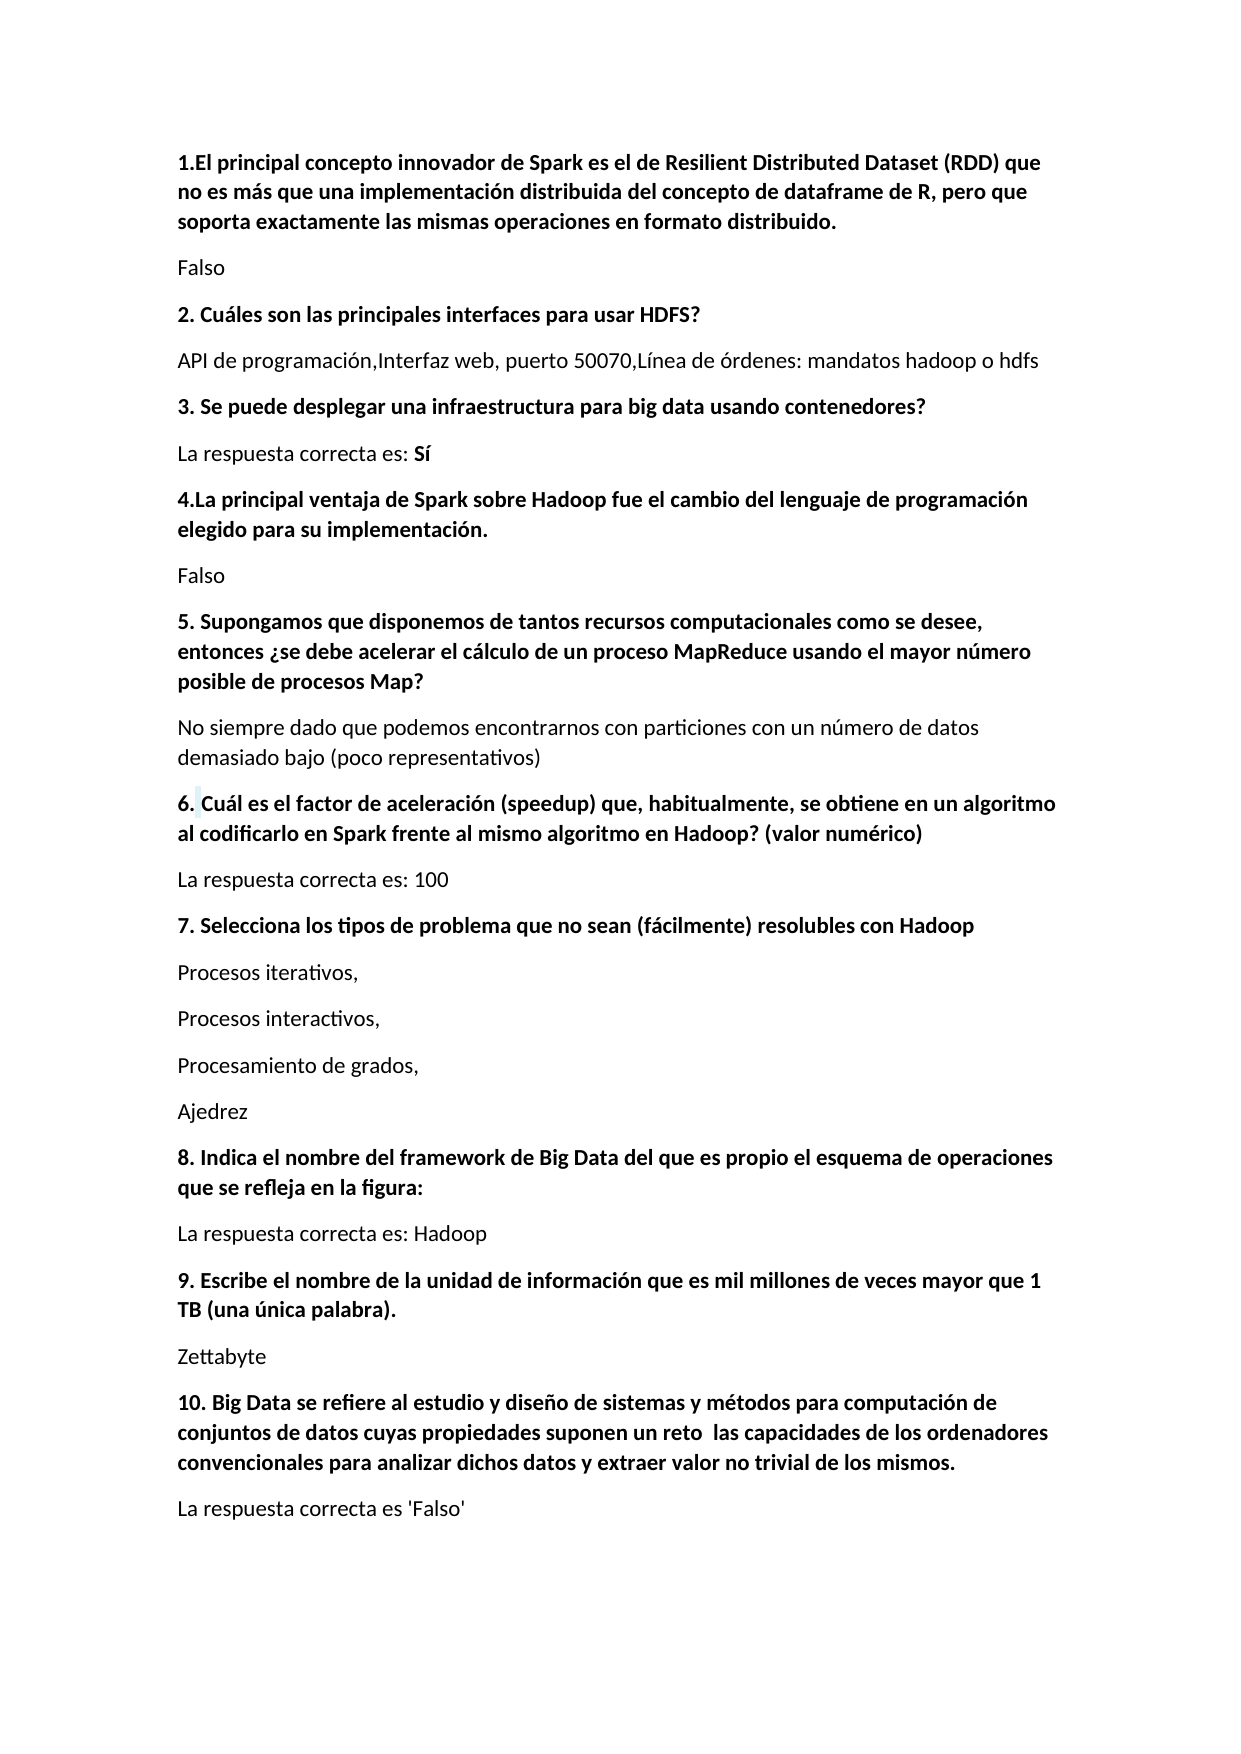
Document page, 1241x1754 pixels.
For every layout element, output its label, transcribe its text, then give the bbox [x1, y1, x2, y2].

text La respuesta correcta es 'Falso' [177, 1494, 1063, 1522]
text 5. Supongamos que disponemos de tantos recursos computacionales como se desee, entonces ¿se debe acelerar el cálculo de un proceso MapReduce usando el mayor número posible de procesos Map? [177, 607, 1063, 695]
text Falso [177, 561, 1063, 589]
text 8. Indica el nombre del framework de Big Data del que es propio el esquema de operaciones que se refleja en la figura: [177, 1143, 1063, 1201]
text Procesos interactivos, [177, 1004, 1063, 1032]
text 3. Se puede desplegar una infraestructura para big data usando contenedores? [177, 392, 1063, 420]
text 2. Cuáles son las principales interfaces para usar HDFS? [177, 300, 1063, 328]
text La respuesta correcta es: 100 [177, 865, 1063, 893]
text La respuesta correcta es: Sí [177, 439, 1063, 467]
text Procesos iterativos, [177, 958, 1063, 986]
text No siempre dado que podemos encontrarnos con particiones con un número de datos demasiado bajo (poco representativos) [177, 713, 1063, 771]
text 9. Escribe el nombre de la unidad de información que es mil millones de veces mayor que 1 TB (una única palabra). [177, 1266, 1063, 1323]
text 4.La principal ventaja de Spark sobre Hadoop fue el cambio del lenguaje de programación elegido para su implementación. [177, 485, 1063, 543]
text Ajedrez [177, 1097, 1063, 1125]
text Procesamiento de grados, [177, 1051, 1063, 1079]
text 7. Selecciona los tipos de problema que no sean (fácilmente) resolubles con Hadoop [177, 912, 1063, 940]
text La respuesta correcta es: Hadoop [177, 1219, 1063, 1247]
text 6. Cuál es el factor de aceleración (speedup) que, habitualmente, se obtiene en un algoritmo al codificarlo en Spark frente al mismo algoritmo en Hadoop? (valor numérico) [177, 789, 1063, 847]
text 10. Big Data se refiere al estudio y diseño de sistemas y métodos para computación de conjuntos de datos cuyas propiedades suponen un reto las capacidades de los ordenadores convencionales para analizar dichos datos y extraer valor no trivial de los mismos. [177, 1388, 1063, 1476]
text Zettabyte [177, 1342, 1063, 1370]
text API de programación,Interfaz web, puerto 50070,Línea de órdenes: mandatos hadoop o hdfs [177, 346, 1063, 374]
text Falso [177, 253, 1063, 281]
text 1.El principal concepto innovador de Spark es el de Resilient Distributed Dataset (RDD) que no es más que una implementación distribuida del concepto de dataframe de R, pero que soporta exactamente las mismas operaciones en formato distribuido. [177, 148, 1063, 235]
